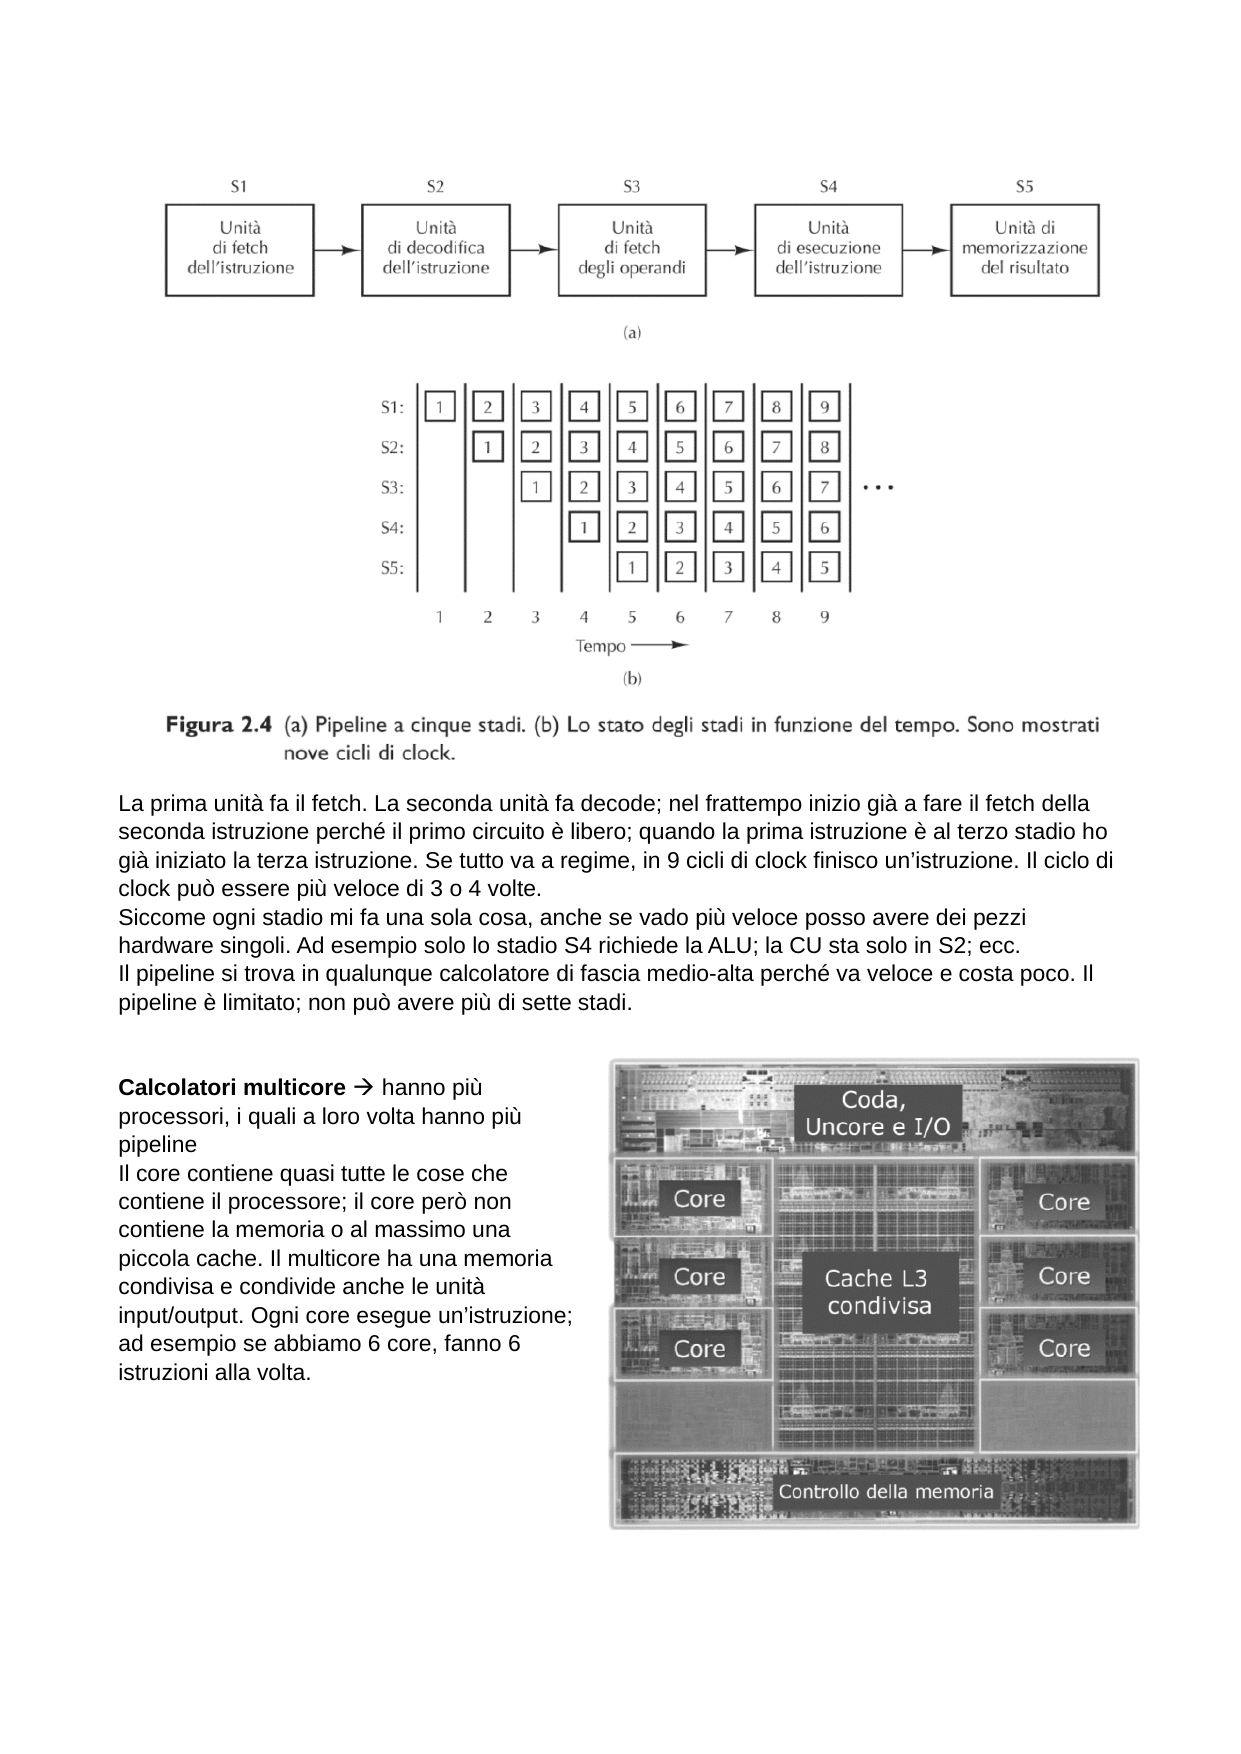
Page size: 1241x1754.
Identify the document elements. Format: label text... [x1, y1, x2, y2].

text Il pipeline si trova in qualunque calcolatore di fascia medio-alta perché va veloce e costa poco. Il pipeline è limitato; non può avere più di sette stadi. [118, 960, 1122, 1015]
text La prima unità fa il fetch. La seconda unità fa decode; nel frattempo inizio già a fare il fetch della seconda istruzione perché il primo circuito è libero; quando la prima istruzione è al terzo stadio ho già iniziato la terza istruzione. Se tutto va a regime, in 9 cicli di clock finisco un’istruzione. Il ciclo di clock può essere più veloce di 3 o 4 volte. [118, 790, 1122, 901]
picture [118, 147, 1123, 788]
text Il core contiene quasi tutte le cose che contiene il processore; il core però non contiene la memoria o al massimo una piccola cache. Il multicore ha una memoria condivisa e condivide anche le unità input/output. Ogni core esegue un’istruzione; ad esempio se abbiamo 6 core, fanno 6 istruzioni alla volta. [118, 1159, 600, 1385]
text Siccome ogni stadio mi fa una sola cosa, anche se vado più veloce posso avere dei pezzi hardware singoli. Ad esempio solo lo stadio S4 richiede la ALU; la CU sta solo in S2; ecc. [118, 903, 1122, 958]
text Calcolatori multicore hanno più processori, i quali a loro volta hanno più pipeline [118, 1074, 600, 1157]
picture [600, 1046, 1140, 1534]
